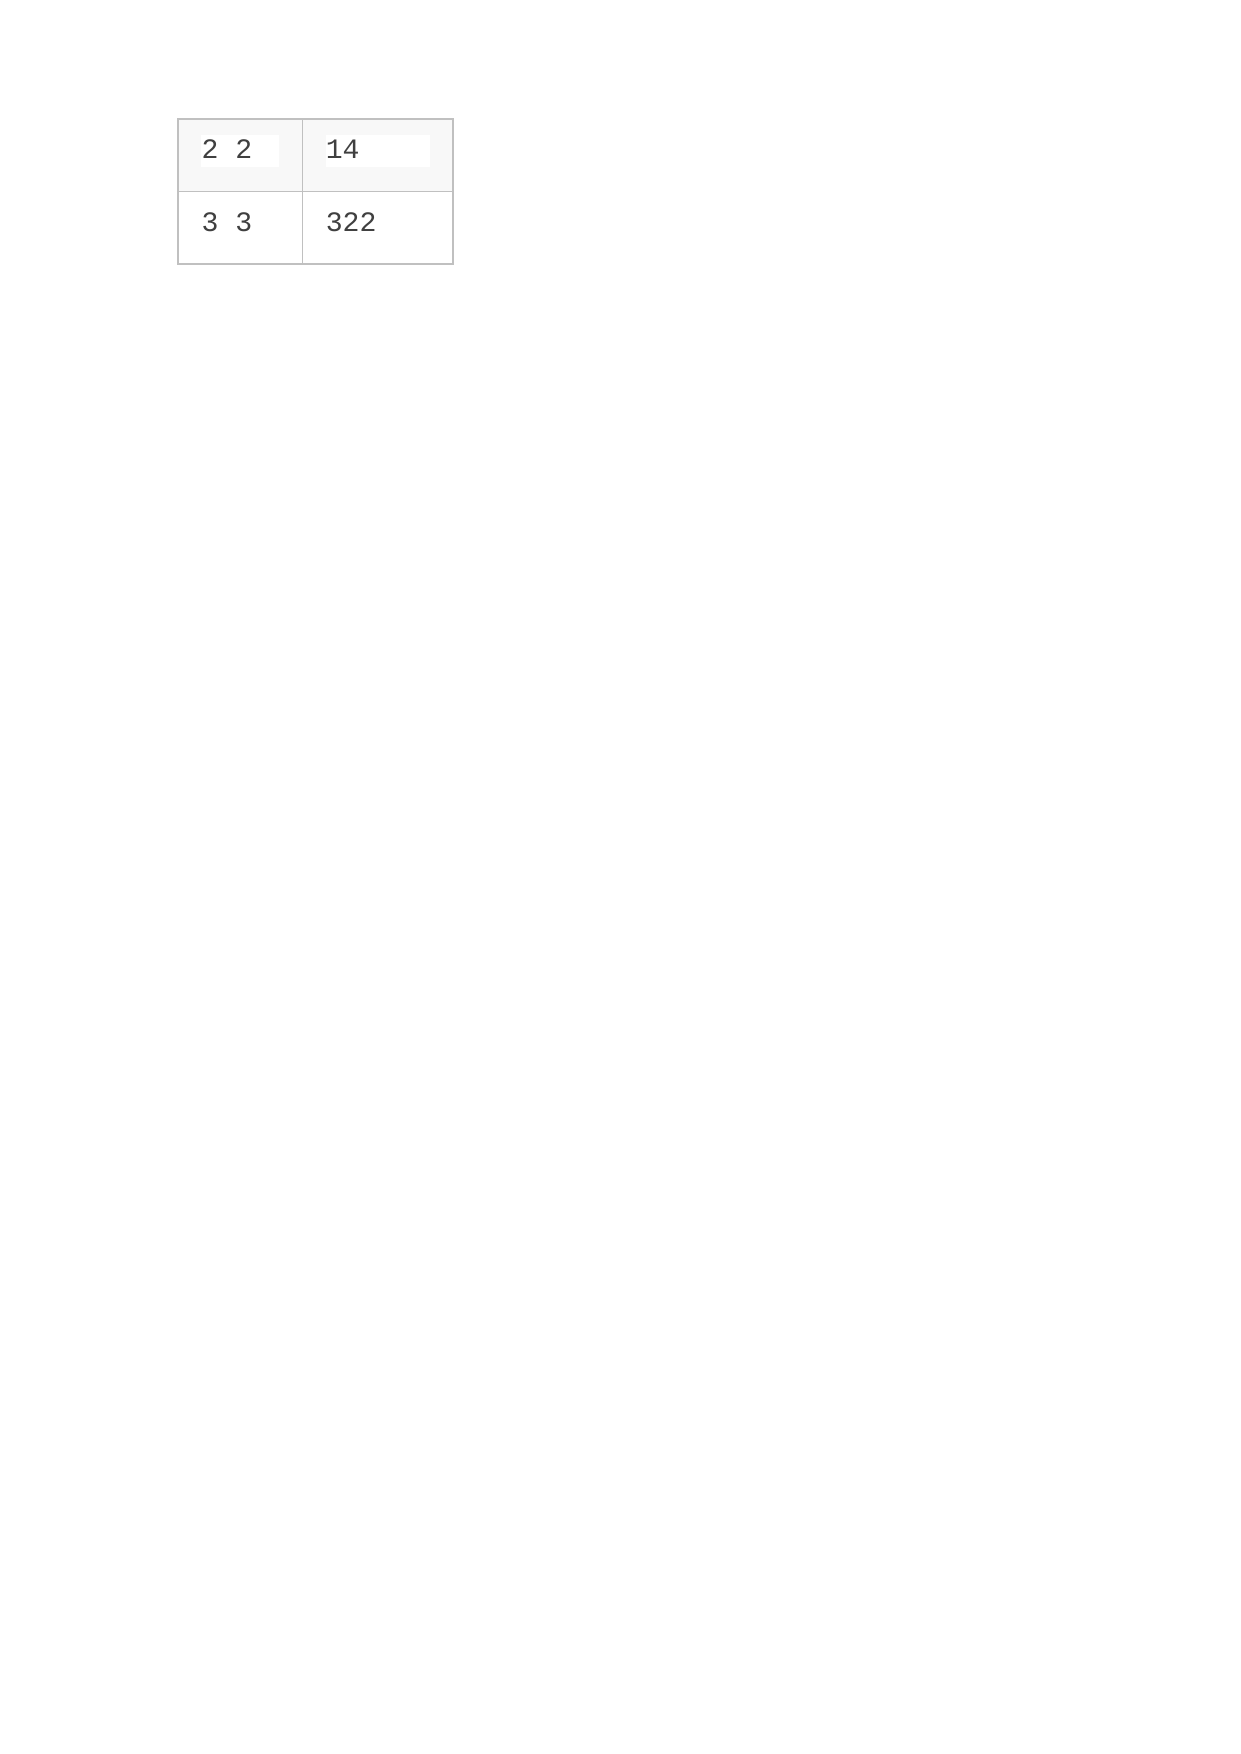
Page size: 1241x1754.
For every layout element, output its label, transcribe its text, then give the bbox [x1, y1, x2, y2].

table_cell 14 [303, 120, 452, 191]
table_cell 2 2 [179, 120, 302, 191]
table_cell 322 [303, 192, 452, 263]
table_cell 3 3 [179, 192, 302, 263]
